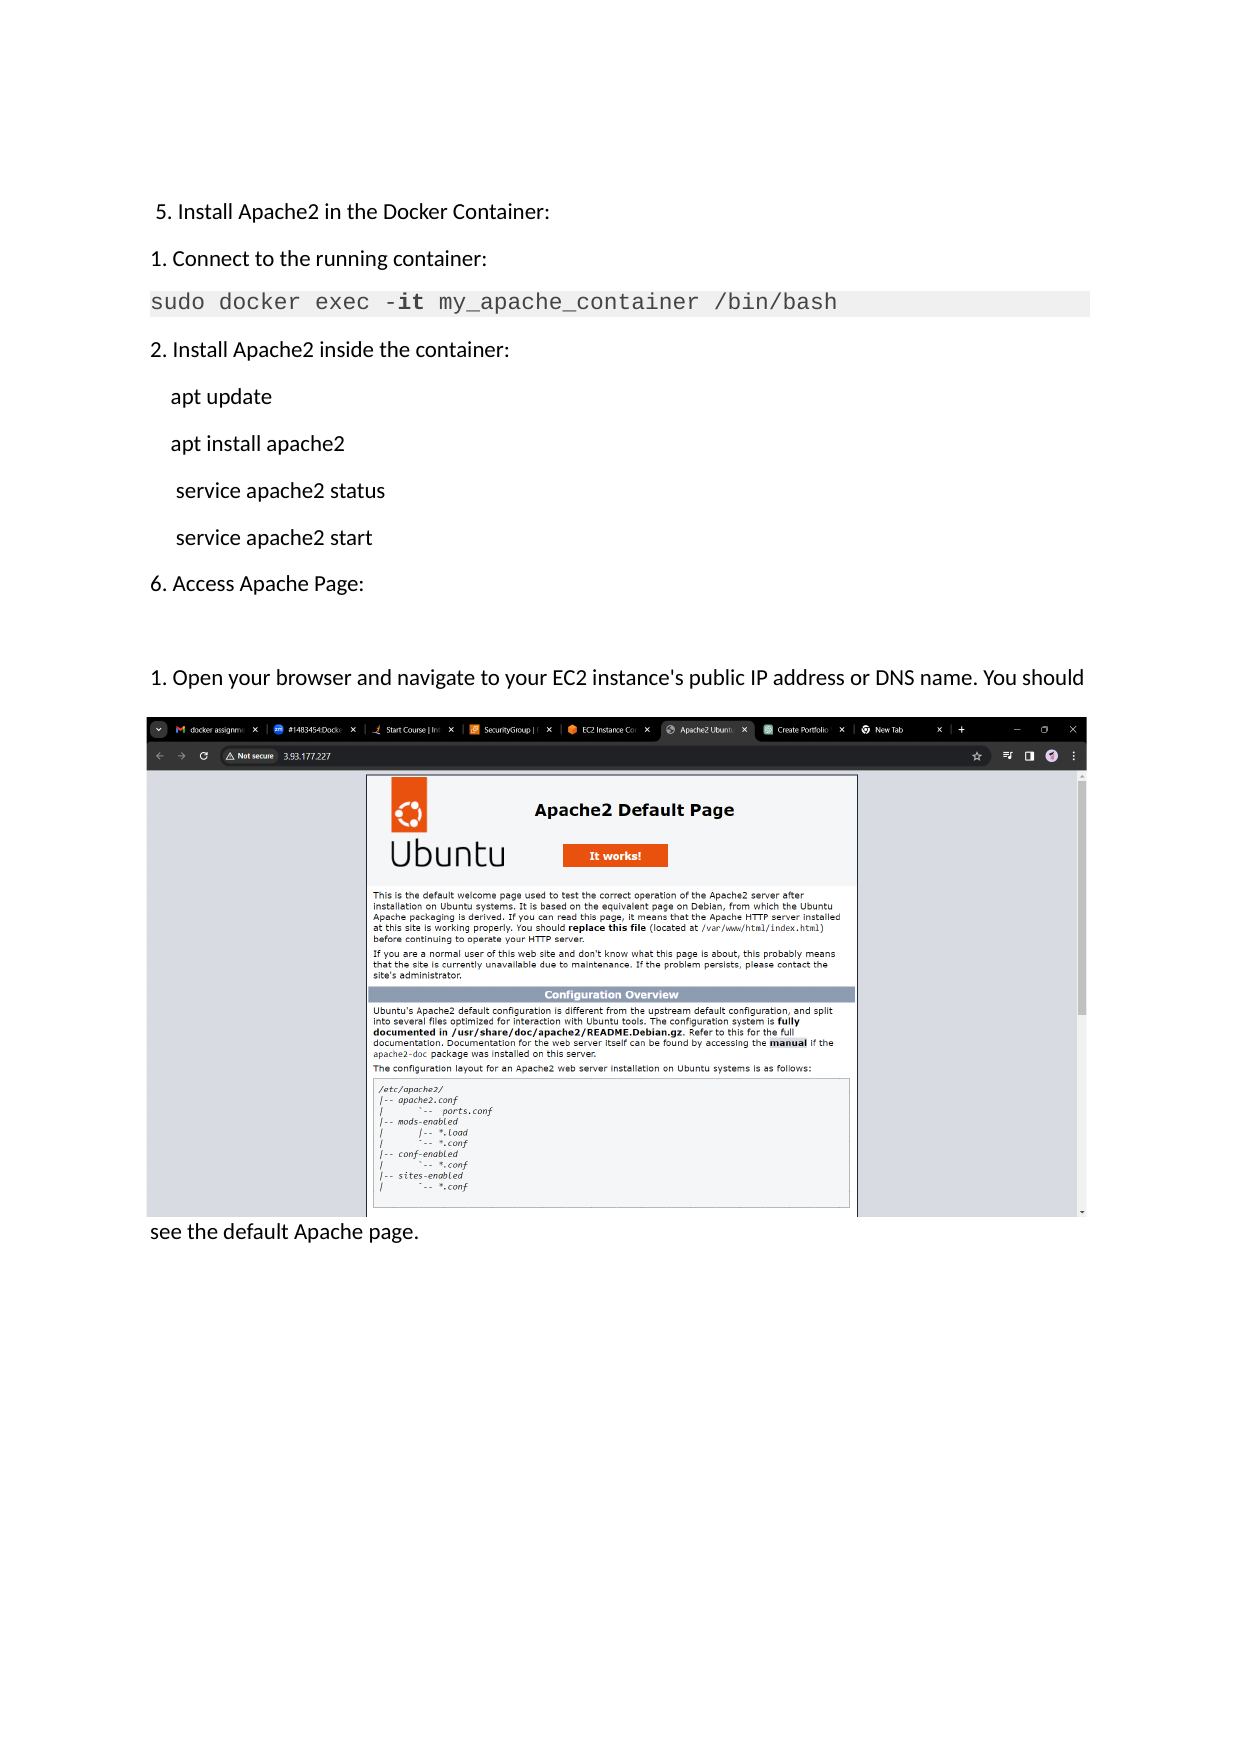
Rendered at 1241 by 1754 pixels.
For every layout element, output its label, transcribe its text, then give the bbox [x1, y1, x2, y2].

text 1. Connect to the running container: [150, 244, 1090, 272]
text 2. Install Apache2 inside the container: [150, 335, 1090, 363]
picture [146, 717, 1087, 1217]
text 6. Access Apache Page: [150, 569, 1090, 598]
text service apache2 start [150, 523, 1090, 551]
text apt install apache2 [150, 429, 1090, 457]
text service apache2 status [150, 476, 1090, 504]
text sudo docker exec -it my_apache_container /bin/bash [150, 291, 1090, 317]
text 5. Install Apache2 in the Docker Container: [150, 197, 1090, 225]
text apt update [150, 382, 1090, 410]
